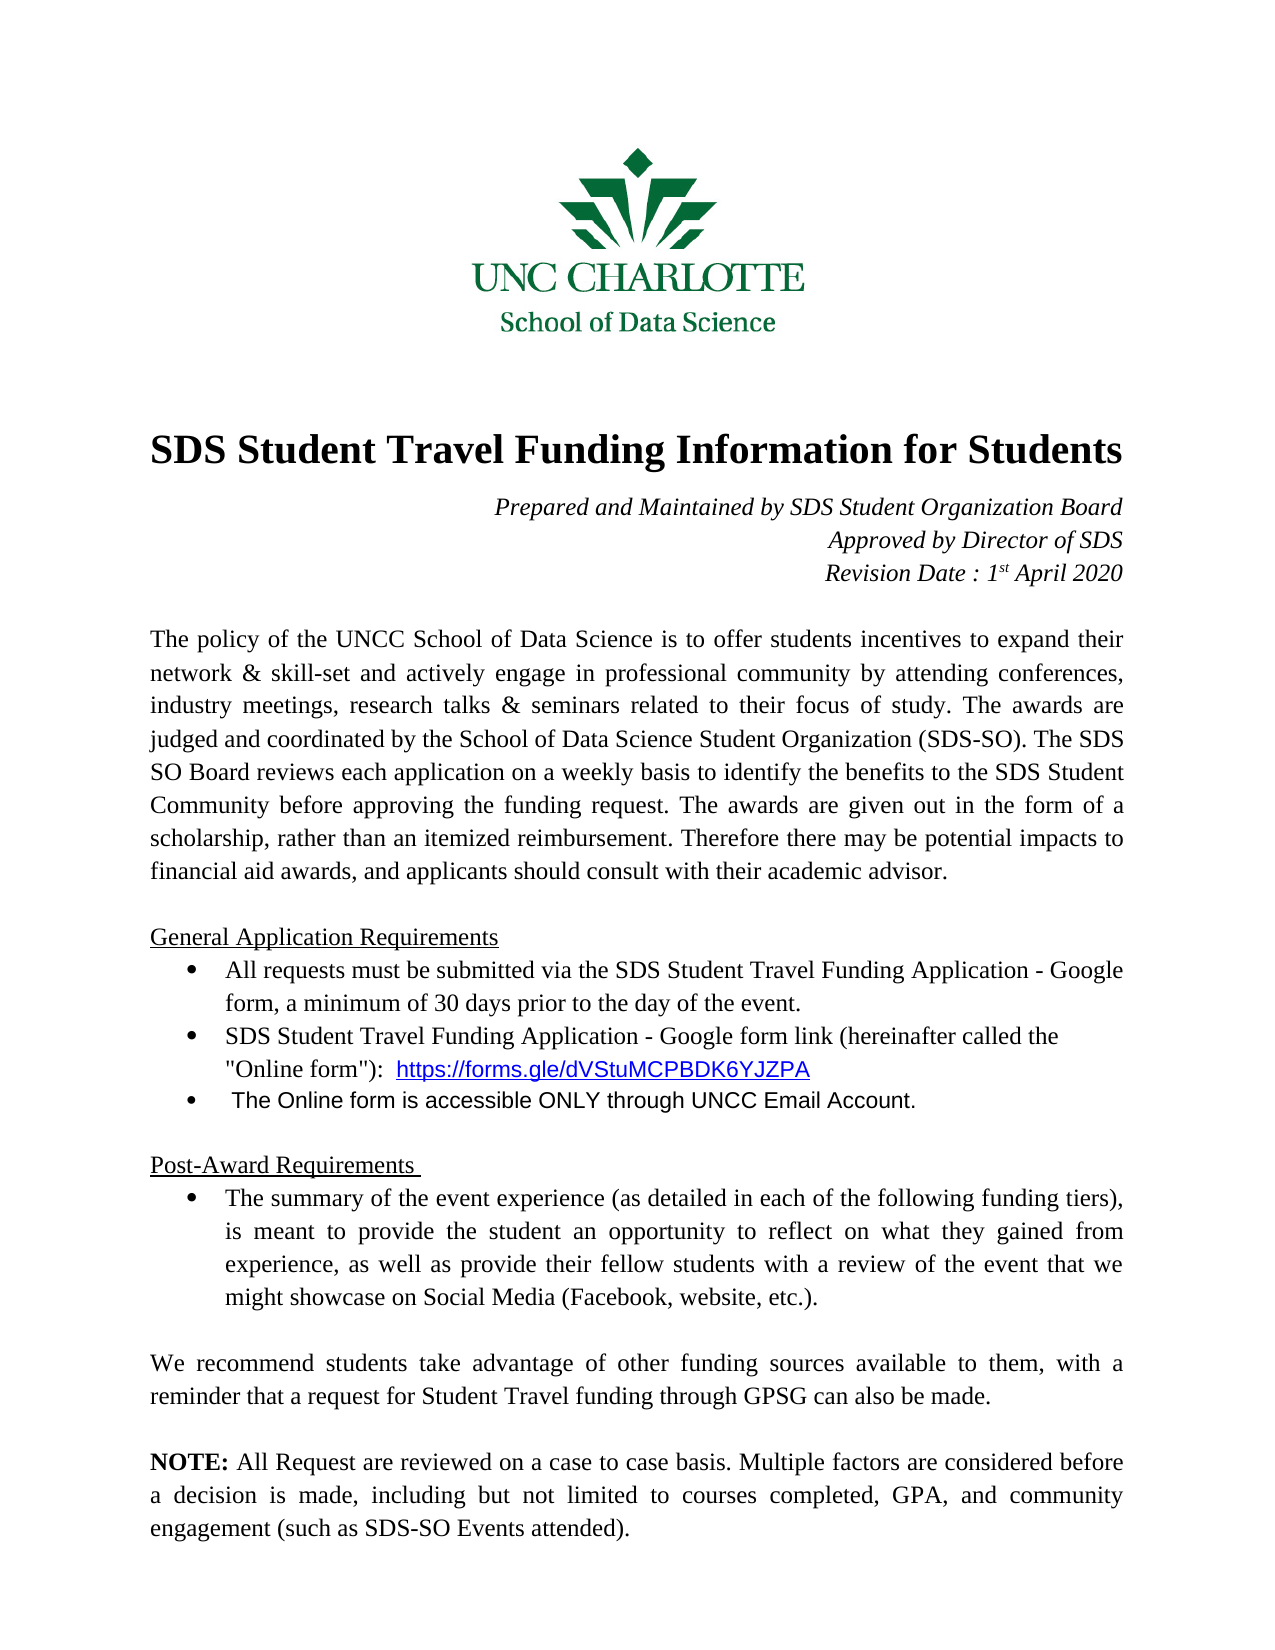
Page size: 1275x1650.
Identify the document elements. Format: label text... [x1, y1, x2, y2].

subtitle SDS Student Travel Funding Information for Students [150, 425, 1125, 473]
list SDS Student Travel Funding Application - Google form link (hereinafter called the "Online form"): https://forms.gle/dVStuMCPBDK6YJZPA [187, 1021, 1125, 1083]
text Approved by Director of SDS [187, 526, 1125, 554]
picture [433, 138, 842, 368]
list The summary of the event experience (as detailed in each of the following funding tiers), is meant to provide the student an opportunity to reflect on what they gained from experience, as well as provide their fellow students with a review of the event that we might showcase on Social Media (Facebook, website, etc.). [187, 1183, 1125, 1311]
text General Application Requirements [150, 922, 1125, 951]
text We recommend students take advantage of other funding sources available to them, with a reminder that a request for Student Travel funding through GPSG can also be made. [150, 1348, 1125, 1410]
list All requests must be submitted via the SDS Student Travel Funding Application - Google form, a minimum of 30 days prior to the day of the event. [187, 955, 1125, 1017]
text The policy of the UNCC School of Data Science is to offer students incentives to expand their network & skill-set and actively engage in professional community by attending conferences, industry meetings, research talks & seminars related to their focus of study. The awards are judged and coordinated by the School of Data Science Student Organization (SDS-SO). The SDS SO Board reviews each application on a weekly basis to identify the benefits to the SDS Student Community before approving the funding request. The awards are given out in the form of a scholarship, rather than an itemized reimbursement. Therefore there may be potential impacts to financial aid awards, and applicants should consult with their academic advisor. [150, 624, 1125, 884]
text Revision Date : 1st April 2020 [187, 558, 1125, 587]
text Prepared and Maintained by SDS Student Organization Board [187, 492, 1125, 521]
text NOTE: All Request are reviewed on a case to case basis. Multiple factors are considered before a decision is made, including but not limited to courses completed, GPA, and community engagement (such as SDS-SO Events attended). [150, 1447, 1125, 1542]
text Post-Award Requirements [150, 1150, 1125, 1179]
list The Online form is accessible ONLY through UNCC Email Account. [187, 1087, 1125, 1113]
